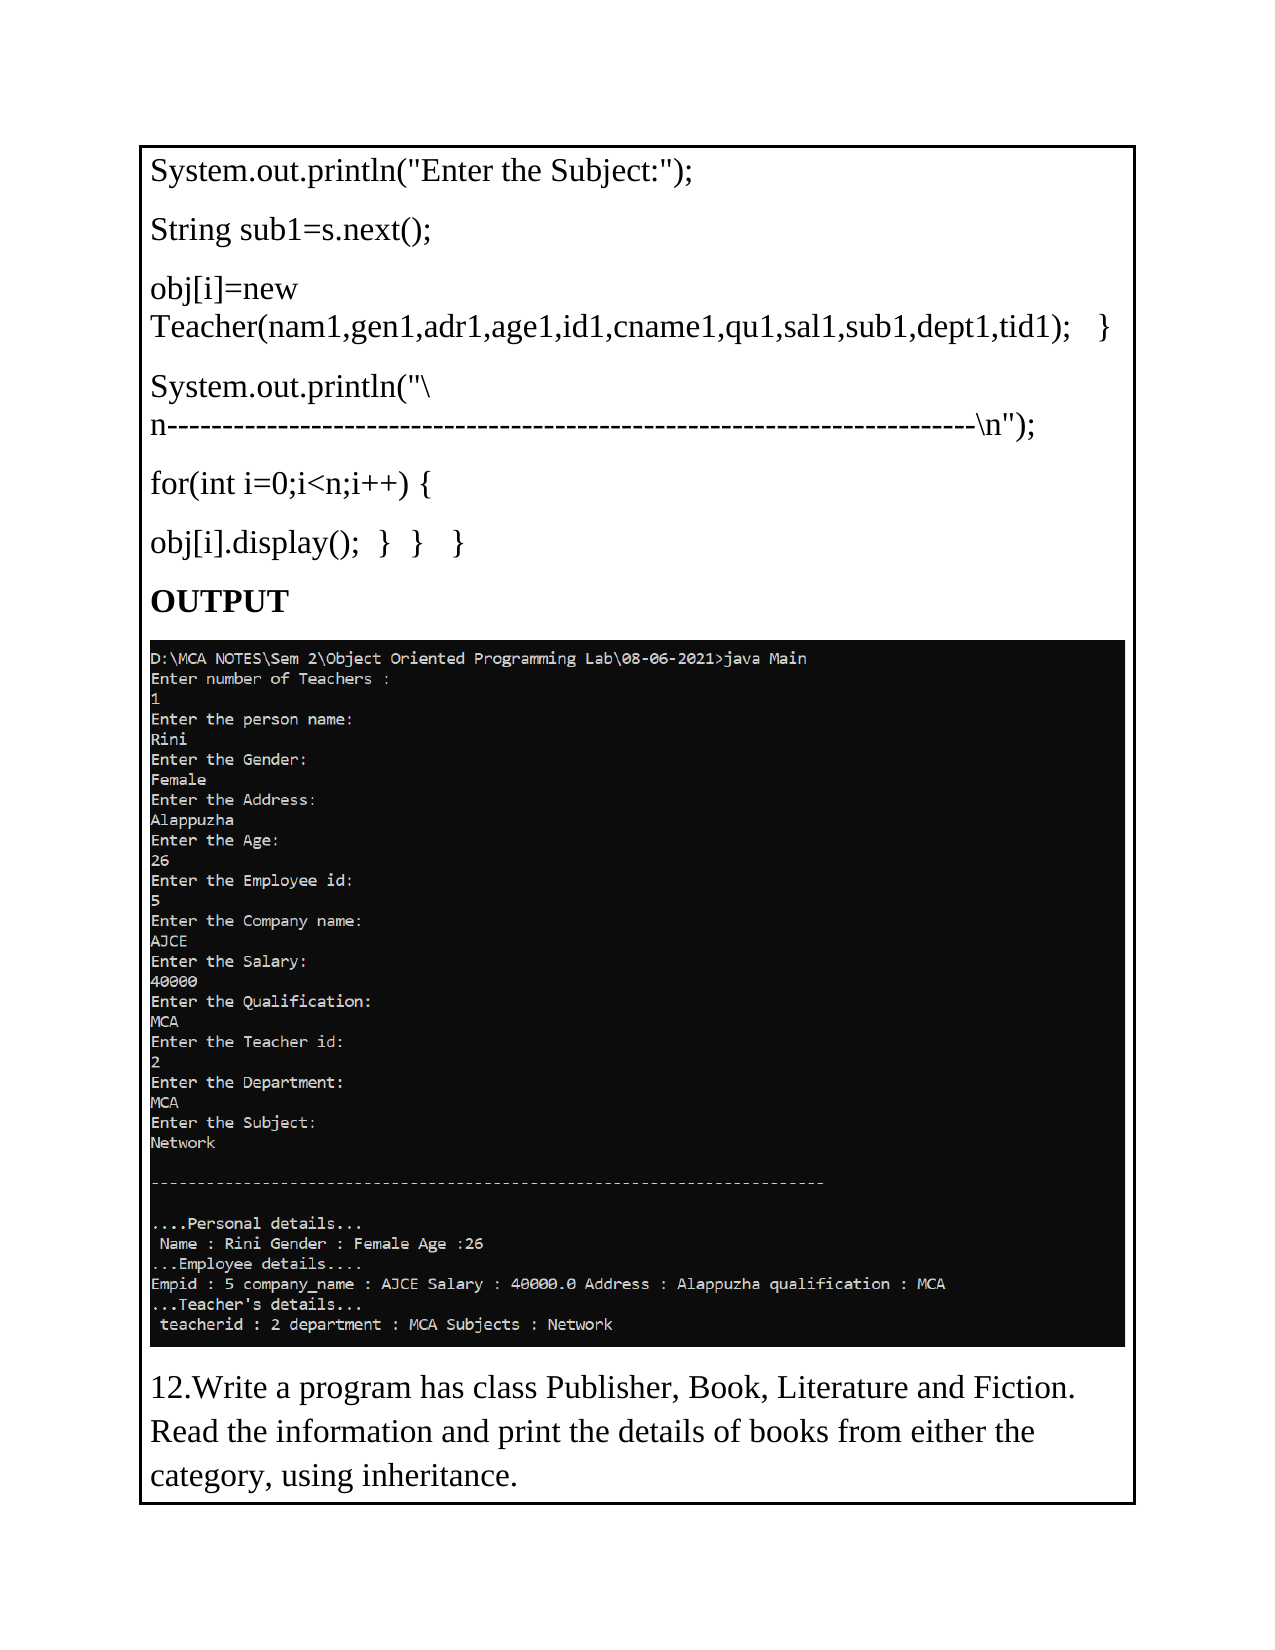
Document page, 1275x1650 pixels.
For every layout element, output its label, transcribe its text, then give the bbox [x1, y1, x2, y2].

text 12.Write a program has class Publisher, Book, Literature and Fiction. Read the information and print the details of books from either the category, using inheritance. [150, 1367, 1125, 1494]
text OUTPUT [150, 582, 1125, 620]
text obj[i].display(); } } } [150, 522, 1125, 561]
text obj[i]=new Teacher(nam1,gen1,adr1,age1,id1,cname1,qu1,sal1,sub1,dept1,tid1); } [150, 268, 1125, 345]
picture [150, 640, 1125, 1347]
text String sub1=s.next(); [150, 209, 1125, 247]
text System.out.println("Enter the Subject:"); [150, 150, 1125, 188]
text System.out.println("\n-------------------------------------------------------------------------\n"); [150, 366, 1125, 442]
text for(int i=0;i<n;i++) { [150, 463, 1125, 502]
